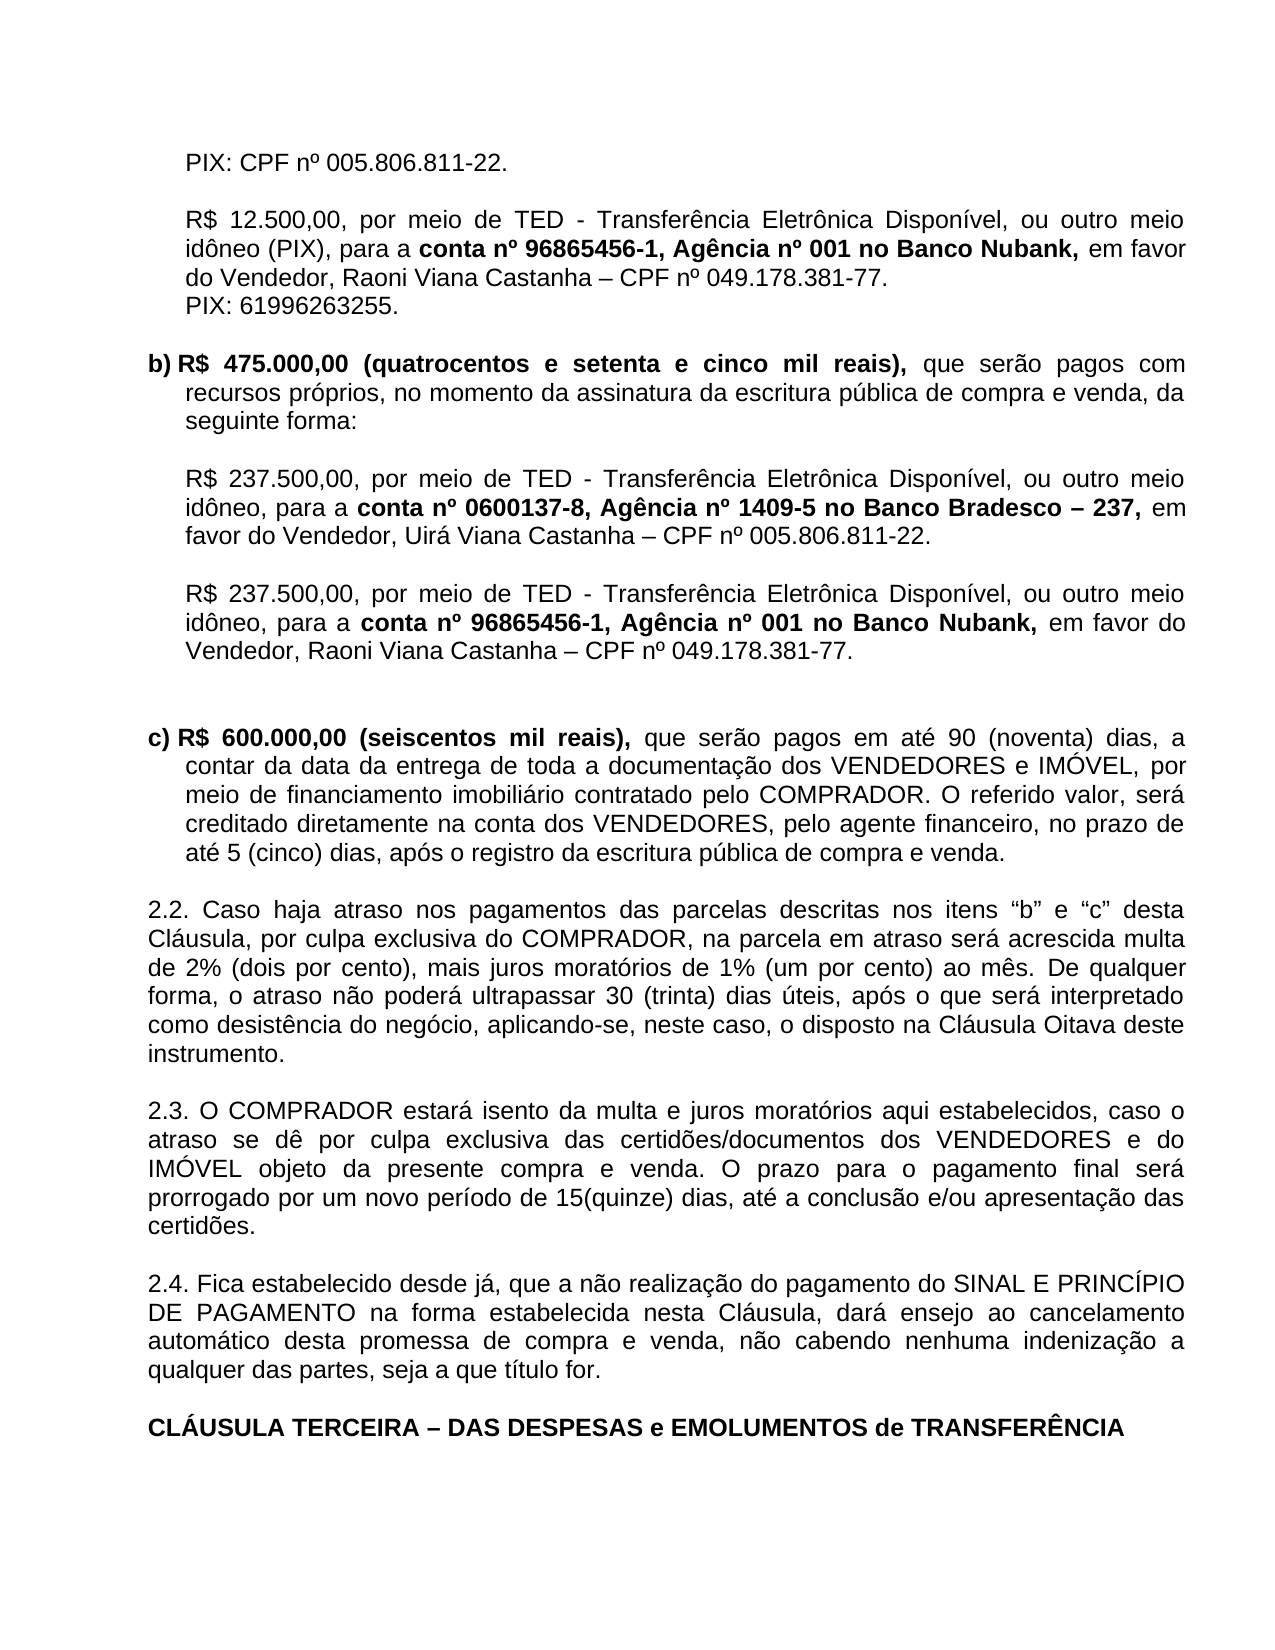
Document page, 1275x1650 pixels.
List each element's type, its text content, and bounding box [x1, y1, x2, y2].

text 2.2. Caso haja atraso nos pagamentos das parcelas descritas nos itens “b” e “c” desta Cláusula, por culpa exclusiva do COMPRADOR, na parcela em atraso será acrescida multa de 2% (dois por cento), mais juros moratórios de 1% (um por cento) ao mês. De qualquer forma, o atraso não poderá ultrapassar 30 (trinta) dias úteis, após o que será interpretado como desistência do negócio, aplicando-se, neste caso, o disposto na Cláusula Oitava deste instrumento. [148, 895, 1186, 1068]
text R$ 237.500,00, por meio de TED - Transferência Eletrônica Disponível, ou outro meio idôneo, para a conta nº 96865456-1, Agência nº 001 no Banco Nubank, em favor do Vendedor, Raoni Viana Castanha – CPF nº 049.178.381-77. [185, 579, 1186, 665]
text CLÁUSULA TERCEIRA – DAS DESPESAS e EMOLUMENTOS de TRANSFERÊNCIA [148, 1413, 1186, 1441]
text 2.3. O COMPRADOR estará isento da multa e juros moratórios aqui estabelecidos, caso o atraso se dê por culpa exclusiva das certidões/documentos dos VENDEDORES e do IMÓVEL objeto da presente compra e venda. O prazo para o pagamento final será prorrogado por um novo período de 15(quinze) dias, até a conclusão e/ou apresentação das certidões. [148, 1096, 1186, 1240]
text PIX: CPF nº 005.806.811-22. [185, 148, 1186, 176]
list R$ 475.000,00 (quatrocentos e setenta e cinco mil reais), que serão pagos com recursos próprios, no momento da assinatura da escritura pública de compra e venda, da seguinte forma: [148, 349, 1186, 435]
text R$ 237.500,00, por meio de TED - Transferência Eletrônica Disponível, ou outro meio idôneo, para a conta nº 0600137-8, Agência nº 1409-5 no Banco Bradesco – 237, em favor do Vendedor, Uirá Viana Castanha – CPF nº 005.806.811-22. [185, 464, 1186, 550]
text 2.4. Fica estabelecido desde já, que a não realização do pagamento do SINAL E PRINCÍPIO DE PAGAMENTO na forma estabelecida nesta Cláusula, dará ensejo ao cancelamento automático desta promessa de compra e venda, não cabendo nenhuma indenização a qualquer das partes, seja a que título for. [148, 1269, 1186, 1384]
text PIX: 61996263255. [185, 291, 1186, 320]
list R$ 600.000,00 (seiscentos mil reais), que serão pagos em até 90 (noventa) dias, a contar da data da entrega de toda a documentação dos VENDEDORES e IMÓVEL, por meio de financiamento imobiliário contratado pelo COMPRADOR. O referido valor, será creditado diretamente na conta dos VENDEDORES, pelo agente financeiro, no prazo de até 5 (cinco) dias, após o registro da escritura pública de compra e venda. [148, 723, 1186, 866]
text R$ 12.500,00, por meio de TED - Transferência Eletrônica Disponível, ou outro meio idôneo (PIX), para a conta nº 96865456-1, Agência nº 001 no Banco Nubank, em favor do Vendedor, Raoni Viana Castanha – CPF nº 049.178.381-77. [185, 205, 1186, 291]
